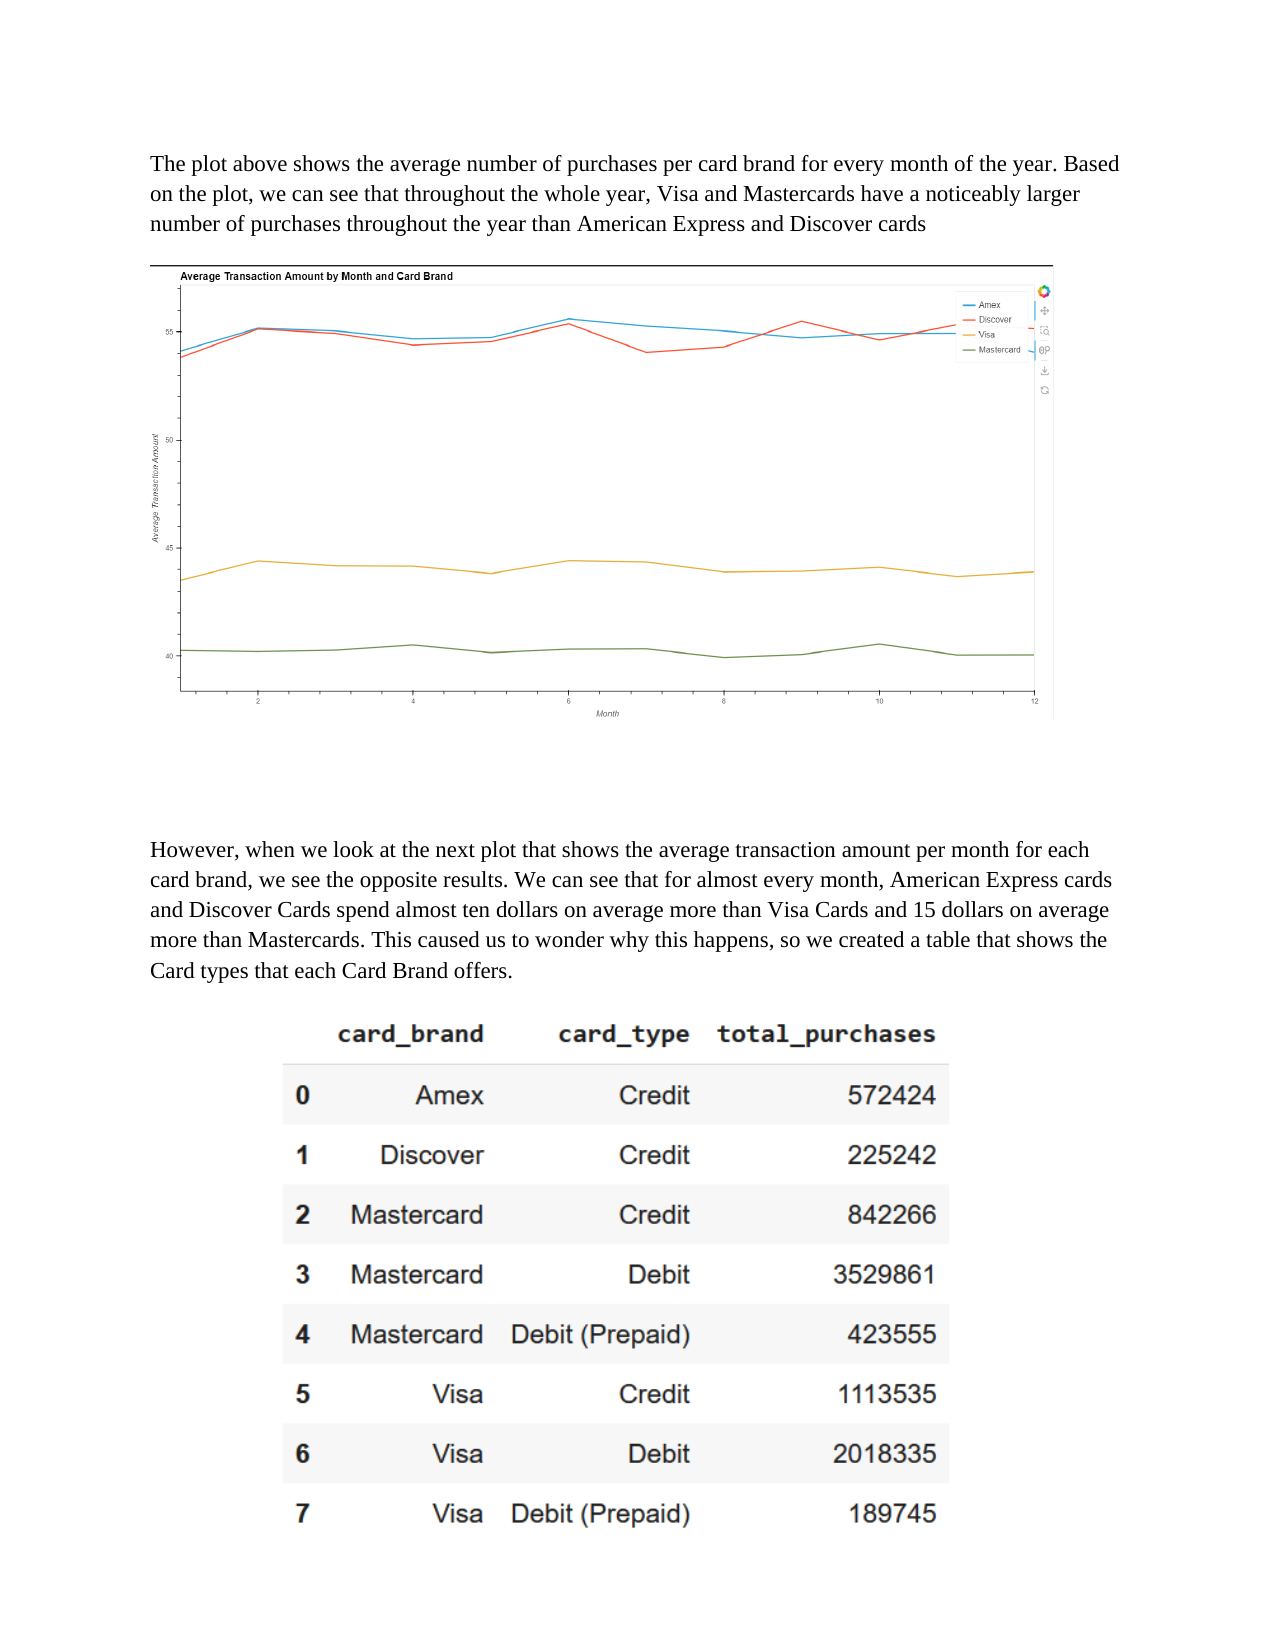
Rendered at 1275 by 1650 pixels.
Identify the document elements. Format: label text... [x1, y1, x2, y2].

text However, when we look at the next plot that shows the average transaction amount per month for each card brand, we see the opposite results. We can see that for almost every month, American Express cards and Discover Cards spend almost ten dollars on average more than Visa Cards and 15 dollars on average more than Mastercards. This caused us to wonder why this happens, so we created a table that shows the Card types that each Card Brand offers. [150, 836, 1125, 983]
text The plot above shows the average number of purchases per card brand for every month of the year. Based on the plot, we can see that throughout the whole year, Visa and Mastercards have a noticeably larger number of purchases throughout the year than American Express and Discover cards [150, 150, 1125, 237]
picture [150, 265, 1054, 719]
picture [279, 1004, 950, 1538]
